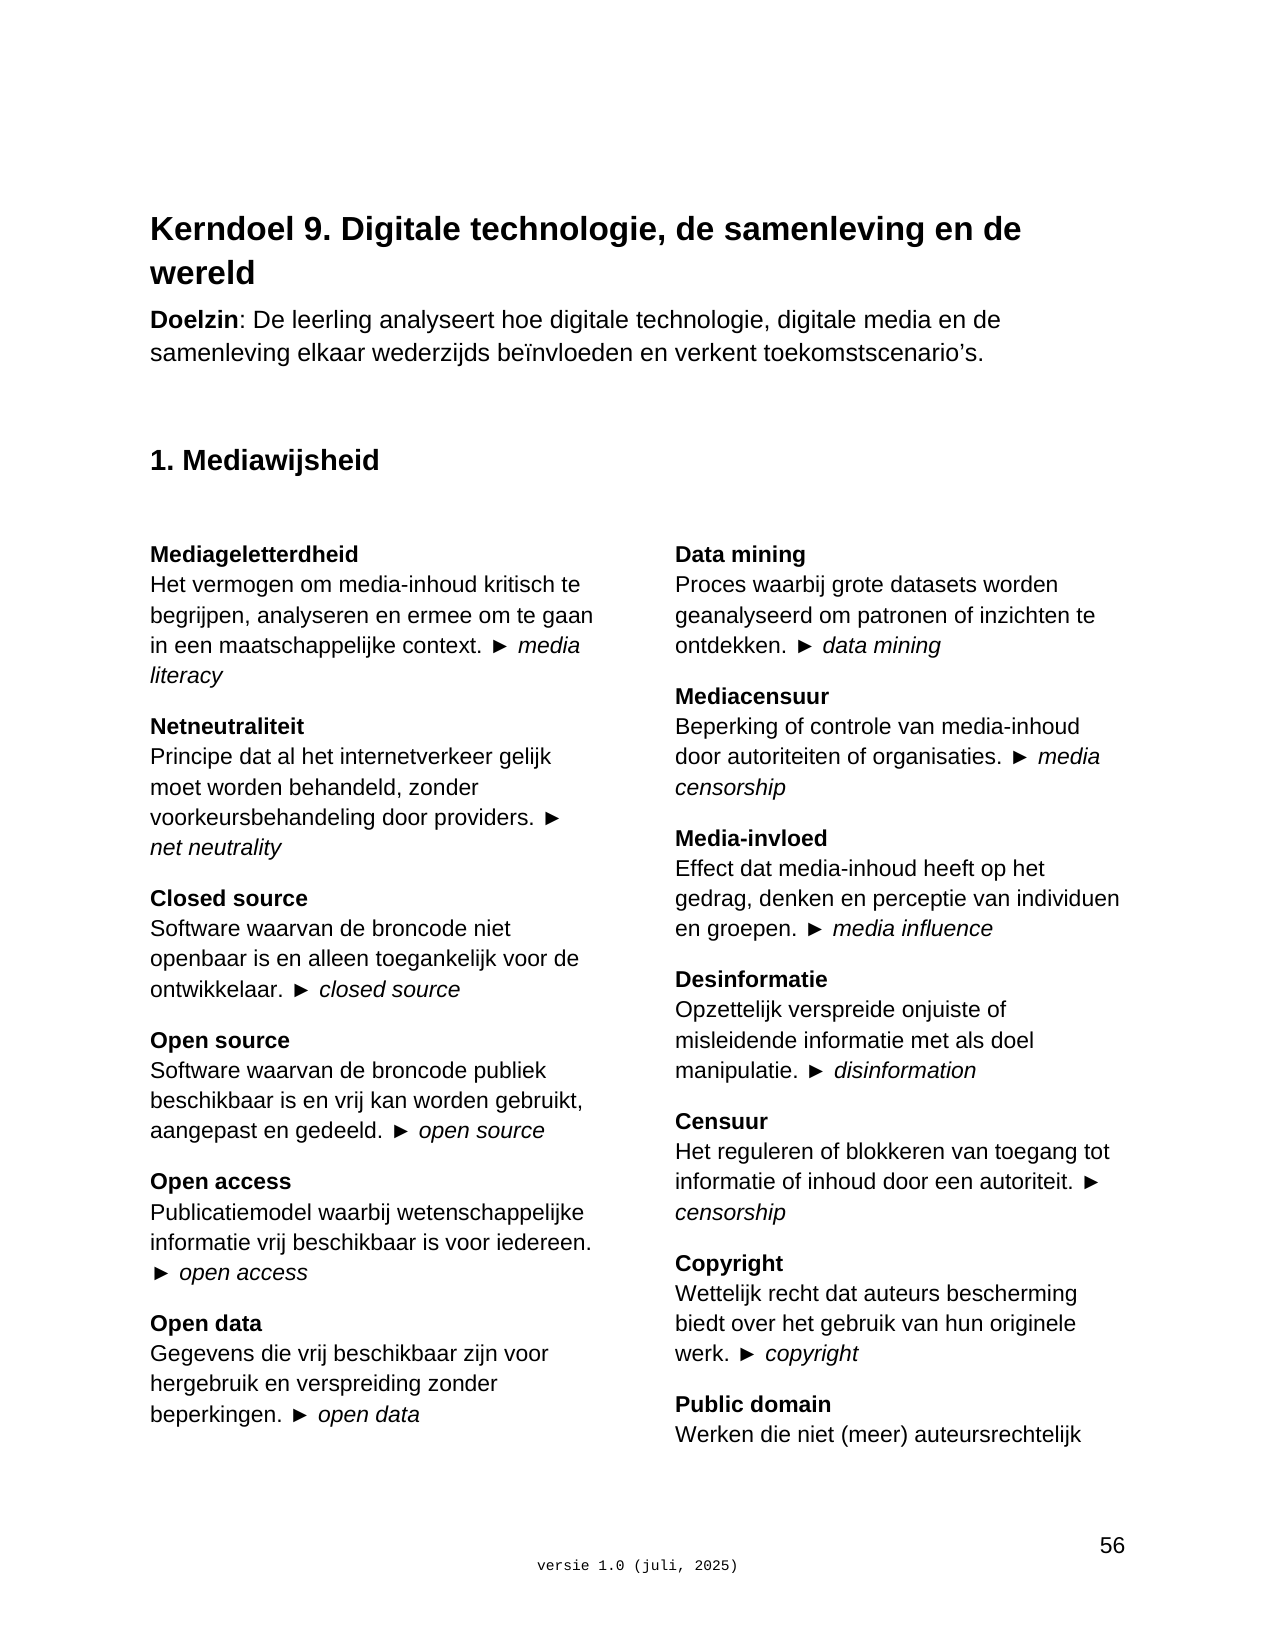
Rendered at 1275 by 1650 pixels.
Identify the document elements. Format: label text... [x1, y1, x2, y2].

text Open access Publicatiemodel waarbij wetenschappelijke informatie vrij beschikbaar is voor iedereen. ► open access [150, 1168, 600, 1285]
text Censuur Het reguleren of blokkeren van toegang tot informatie of inhoud door een autoriteit. ► censorship [675, 1108, 1125, 1225]
text Mediacensuur Beperking of controle van media-inhoud door autoriteiten of organisaties. ► media censorship [675, 683, 1125, 800]
text Desinformatie Opzettelijk verspreide onjuiste of misleidende informatie met als doel manipulatie. ► disinformation [675, 966, 1125, 1083]
text Data mining Proces waarbij grote datasets worden geanalyseerd om patronen of inzichten te ontdekken. ► data mining [675, 541, 1125, 658]
text Open source Software waarvan de broncode publiek beschikbaar is en vrij kan worden gebruikt, aangepast en gedeeld. ► open source [150, 1027, 600, 1143]
text Media-invloed Effect dat media-inhoud heeft op het gedrag, denken en perceptie van individuen en groepen. ► media influence [675, 824, 1125, 941]
text Public domain Werken die niet (meer) auteursrechtelijk beschermd zijn en vrij gebruikt mogen worden. ► public domain [675, 1391, 1125, 1448]
text Netneutraliteit Principe dat al het internetverkeer gelijk moet worden behandeld, zonder voorkeursbehandeling door providers. ► net neutrality [150, 713, 600, 860]
subtitle Kerndoel 9. Digitale technologie, de samenleving en de wereld [150, 209, 1125, 291]
text Closed source Software waarvan de broncode niet openbaar is en alleen toegankelijk voor de ontwikkelaar. ► closed source [150, 885, 600, 1002]
text Mediageletterdheid Het vermogen om media-inhoud kritisch te begrijpen, analyseren en ermee om te gaan in een maatschappelijke context. ► media literacy [150, 541, 600, 688]
subtitle 1. Mediawijsheid [150, 443, 1125, 477]
text Copyright Wettelijk recht dat auteurs bescherming biedt over het gebruik van hun originele werk. ► copyright [675, 1249, 1125, 1366]
text Doelzin: De leerling analyseert hoe digitale technologie, digitale media en de samenleving elkaar wederzijds beïnvloeden en verkent toekomstscenario’s. [150, 305, 1125, 367]
text Open data Gegevens die vrij beschikbaar zijn voor hergebruik en verspreiding zonder beperkingen. ► open data [150, 1310, 600, 1427]
